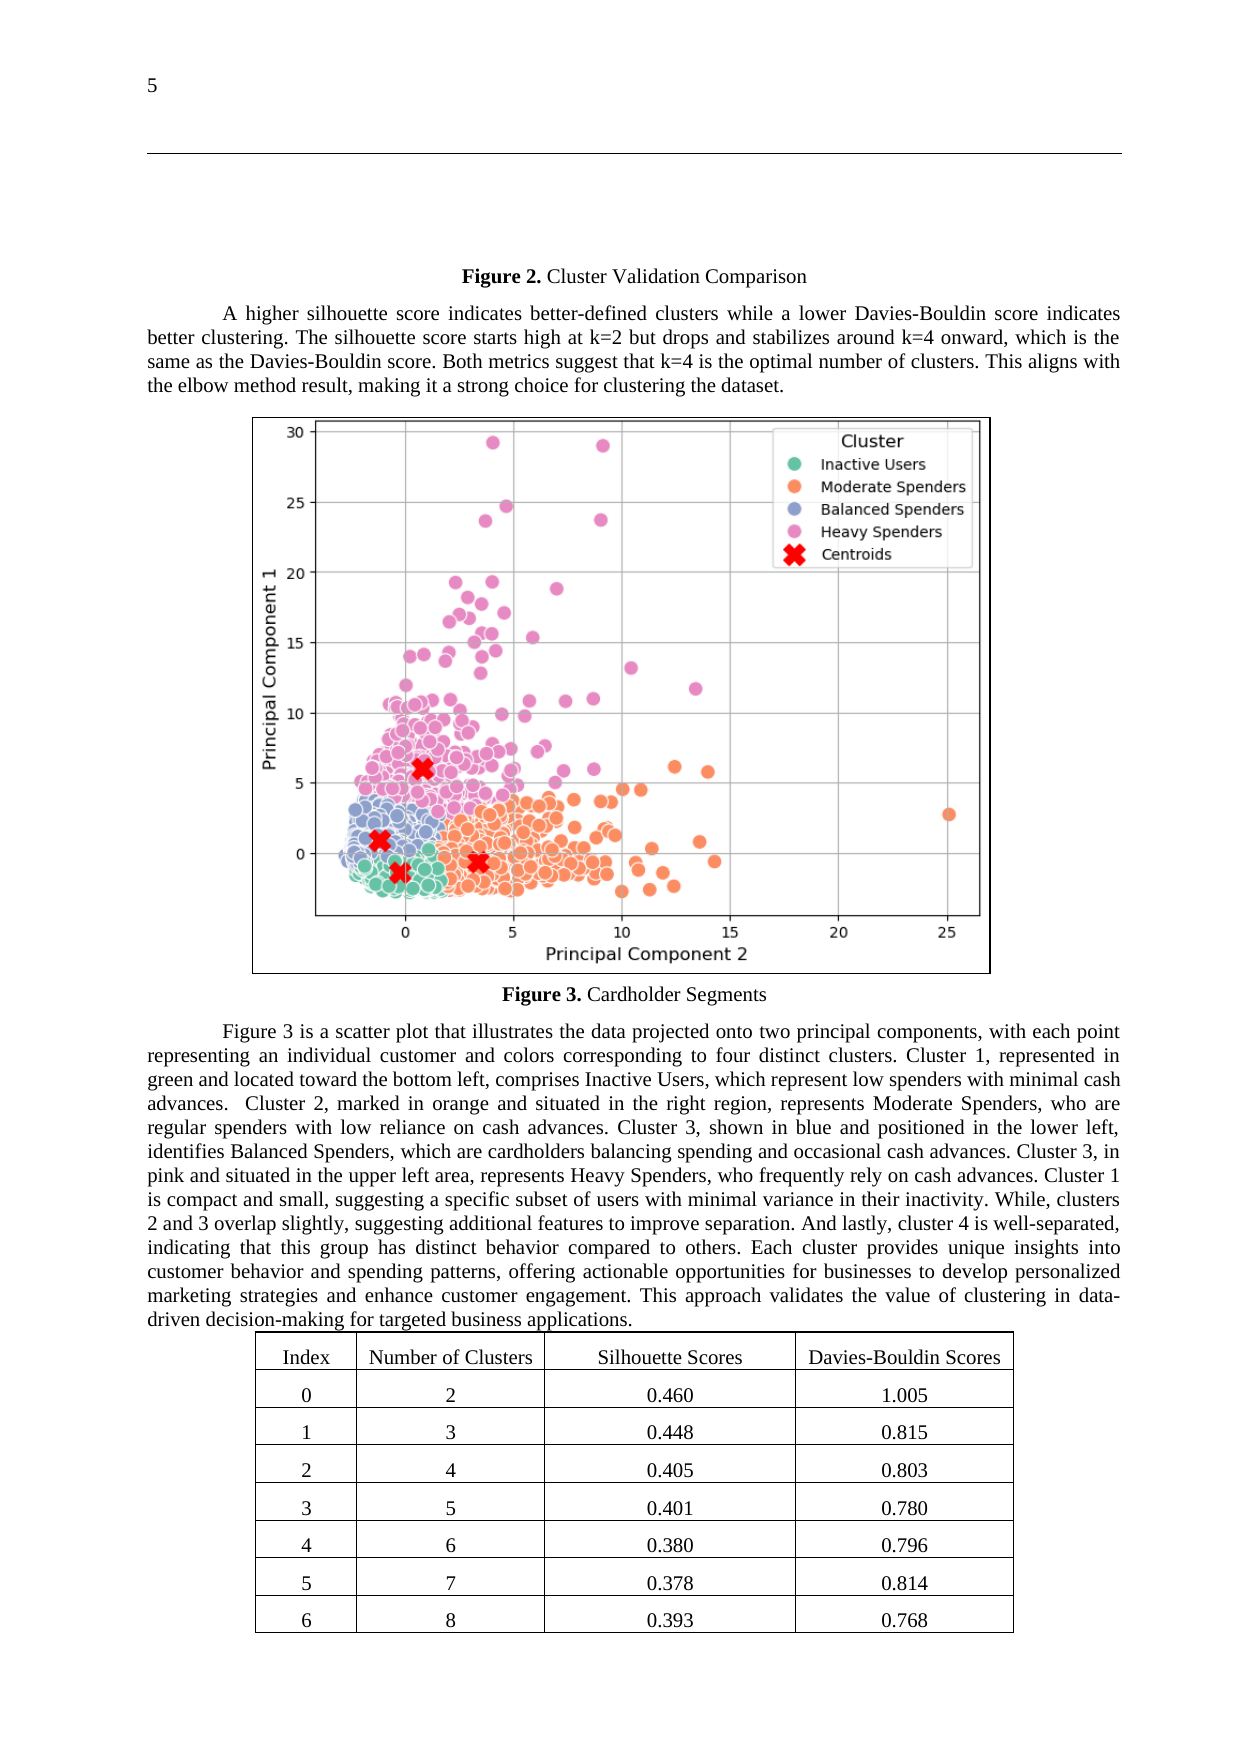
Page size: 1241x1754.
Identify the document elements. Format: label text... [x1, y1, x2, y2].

picture [253, 418, 989, 973]
table_cell 5 [357, 1483, 544, 1519]
text Figure 3. Cardholder Segments [147, 982, 1122, 1006]
table_cell 0.803 [796, 1445, 1013, 1482]
table_cell 3 [357, 1408, 544, 1444]
table_cell 0.815 [796, 1408, 1013, 1444]
table_header Index [256, 1333, 356, 1369]
text A higher silhouette score indicates better-defined clusters while a lower Davies-Bouldin score indicates better clustering. The silhouette score starts high at k=2 but drops and stabilizes around k=4 onward, which is the same as the Davies-Bouldin score. Both metrics suggest that k=4 is the optimal number of clusters. This aligns with the elbow method result, making it a strong choice for clustering the dataset. [147, 301, 1122, 397]
table_cell 0.393 [545, 1596, 795, 1632]
table_cell 0.401 [545, 1483, 795, 1519]
table_cell 0.448 [545, 1408, 795, 1444]
table_header Davies-Bouldin Scores [796, 1333, 1013, 1369]
table_cell 2 [256, 1445, 356, 1482]
table_cell 0.380 [545, 1521, 795, 1557]
table_cell 0.780 [796, 1483, 1013, 1519]
table_cell 0.378 [545, 1558, 795, 1595]
table_cell 1 [256, 1408, 356, 1444]
text Figure 3 is a scatter plot that illustrates the data projected onto two principal components, with each point representing an individual customer and colors corresponding to four distinct clusters. Cluster 1, represented in green and located toward the bottom left, comprises Inactive Users, which represent low spenders with minimal cash advances. Cluster 2, marked in orange and situated in the right region, represents Moderate Spenders, who are regular spenders with low reliance on cash advances. Cluster 3, shown in blue and positioned in the lower left, identifies Balanced Spenders, which are cardholders balancing spending and occasional cash advances. Cluster 3, in pink and situated in the upper left area, represents Heavy Spenders, who frequently rely on cash advances. Cluster 1 is compact and small, suggesting a specific subset of users with minimal variance in their inactivity. While, clusters 2 and 3 overlap slightly, suggesting additional features to improve separation. And lastly, cluster 4 is well-separated, indicating that this group has distinct behavior compared to others. Each cluster provides unique insights into customer behavior and spending patterns, offering actionable opportunities for businesses to develop personalized marketing strategies and enhance customer engagement. This approach validates the value of clustering in data-driven decision-making for targeted business applications. [147, 1019, 1122, 1331]
table_cell 2 [357, 1370, 544, 1407]
table_cell 0 [256, 1370, 356, 1407]
table_cell 4 [357, 1445, 544, 1482]
table_cell 8 [357, 1596, 544, 1632]
table_cell 4 [256, 1521, 356, 1557]
table_header Number of Clusters [357, 1333, 544, 1369]
text Figure 2. Cluster Validation Comparison [147, 264, 1122, 288]
table_cell 0.460 [545, 1370, 795, 1407]
table_cell 0.405 [545, 1445, 795, 1482]
table_cell 1.005 [796, 1370, 1013, 1407]
table_cell 5 [256, 1558, 356, 1595]
table_cell 3 [256, 1483, 356, 1519]
table_cell 6 [256, 1596, 356, 1632]
table_header Silhouette Scores [545, 1333, 795, 1369]
table_cell 0.768 [796, 1596, 1013, 1632]
table_cell 6 [357, 1521, 544, 1557]
table_cell 7 [357, 1558, 544, 1595]
table_cell 0.814 [796, 1558, 1013, 1595]
table_cell 0.796 [796, 1521, 1013, 1557]
